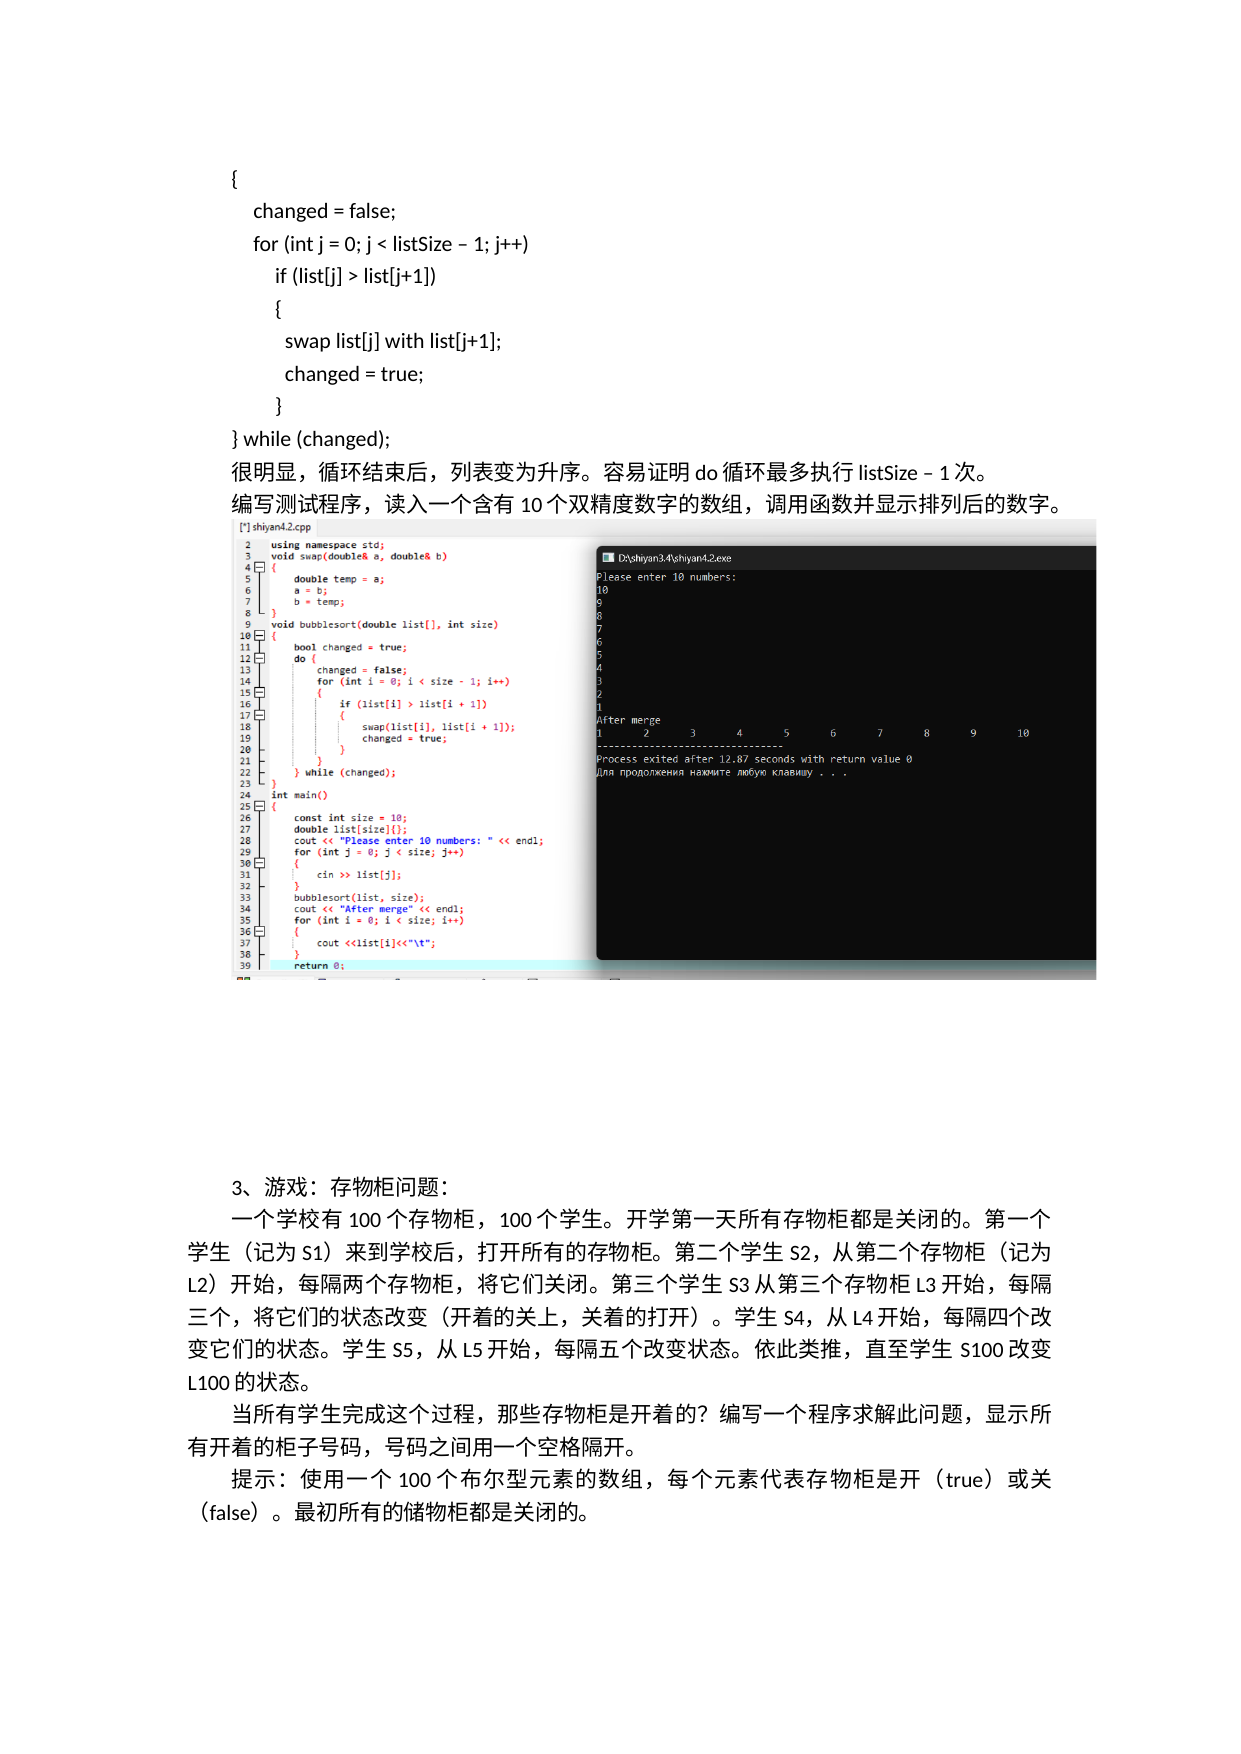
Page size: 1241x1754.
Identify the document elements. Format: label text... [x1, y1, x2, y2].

text 3、游戏：存物柜问题： [187, 1169, 1053, 1202]
text if (list[j] > list[j+1]) [187, 259, 1053, 292]
text } while (changed); [187, 422, 1053, 454]
text { [187, 292, 1053, 324]
text changed = true; [187, 357, 1053, 389]
text { [187, 162, 1053, 194]
text changed = false; [187, 194, 1053, 227]
text 很明显，循环结束后，列表变为升序。容易证明do循环最多执行listSize – 1次。 [187, 454, 1053, 487]
text swap list[j] with list[j+1]; [187, 324, 1053, 357]
text } [187, 389, 1053, 422]
text 提示：使用一个100个布尔型元素的数组，每个元素代表存物柜是开（true）或关（false）。最初所有的储物柜都是关闭的。 [187, 1462, 1053, 1527]
text for (int j = 0; j < listSize – 1; j++) [187, 227, 1053, 259]
picture [231, 519, 1097, 980]
text 一个学校有100个存物柜，100个学生。开学第一天所有存物柜都是关闭的。第一个学生（记为S1）来到学校后，打开所有的存物柜。第二个学生S2，从第二个存物柜（记为L2）开始，每隔两个存物柜，将它们关闭。第三个学生S3从第三个存物柜L3开始，每隔三个，将它们的状态改变（开着的关上，关着的打开）。学生S4，从L4开始，每隔四个改变它们的状态。学生S5，从L5开始，每隔五个改变状态。依此类推，直至学生S100改变L100的状态。 [187, 1202, 1053, 1397]
text 当所有学生完成这个过程，那些存物柜是开着的？编写一个程序求解此问题，显示所有开着的柜子号码，号码之间用一个空格隔开。 [187, 1397, 1053, 1462]
text 编写测试程序，读入一个含有10个双精度数字的数组，调用函数并显示排列后的数字。 [187, 487, 1053, 519]
